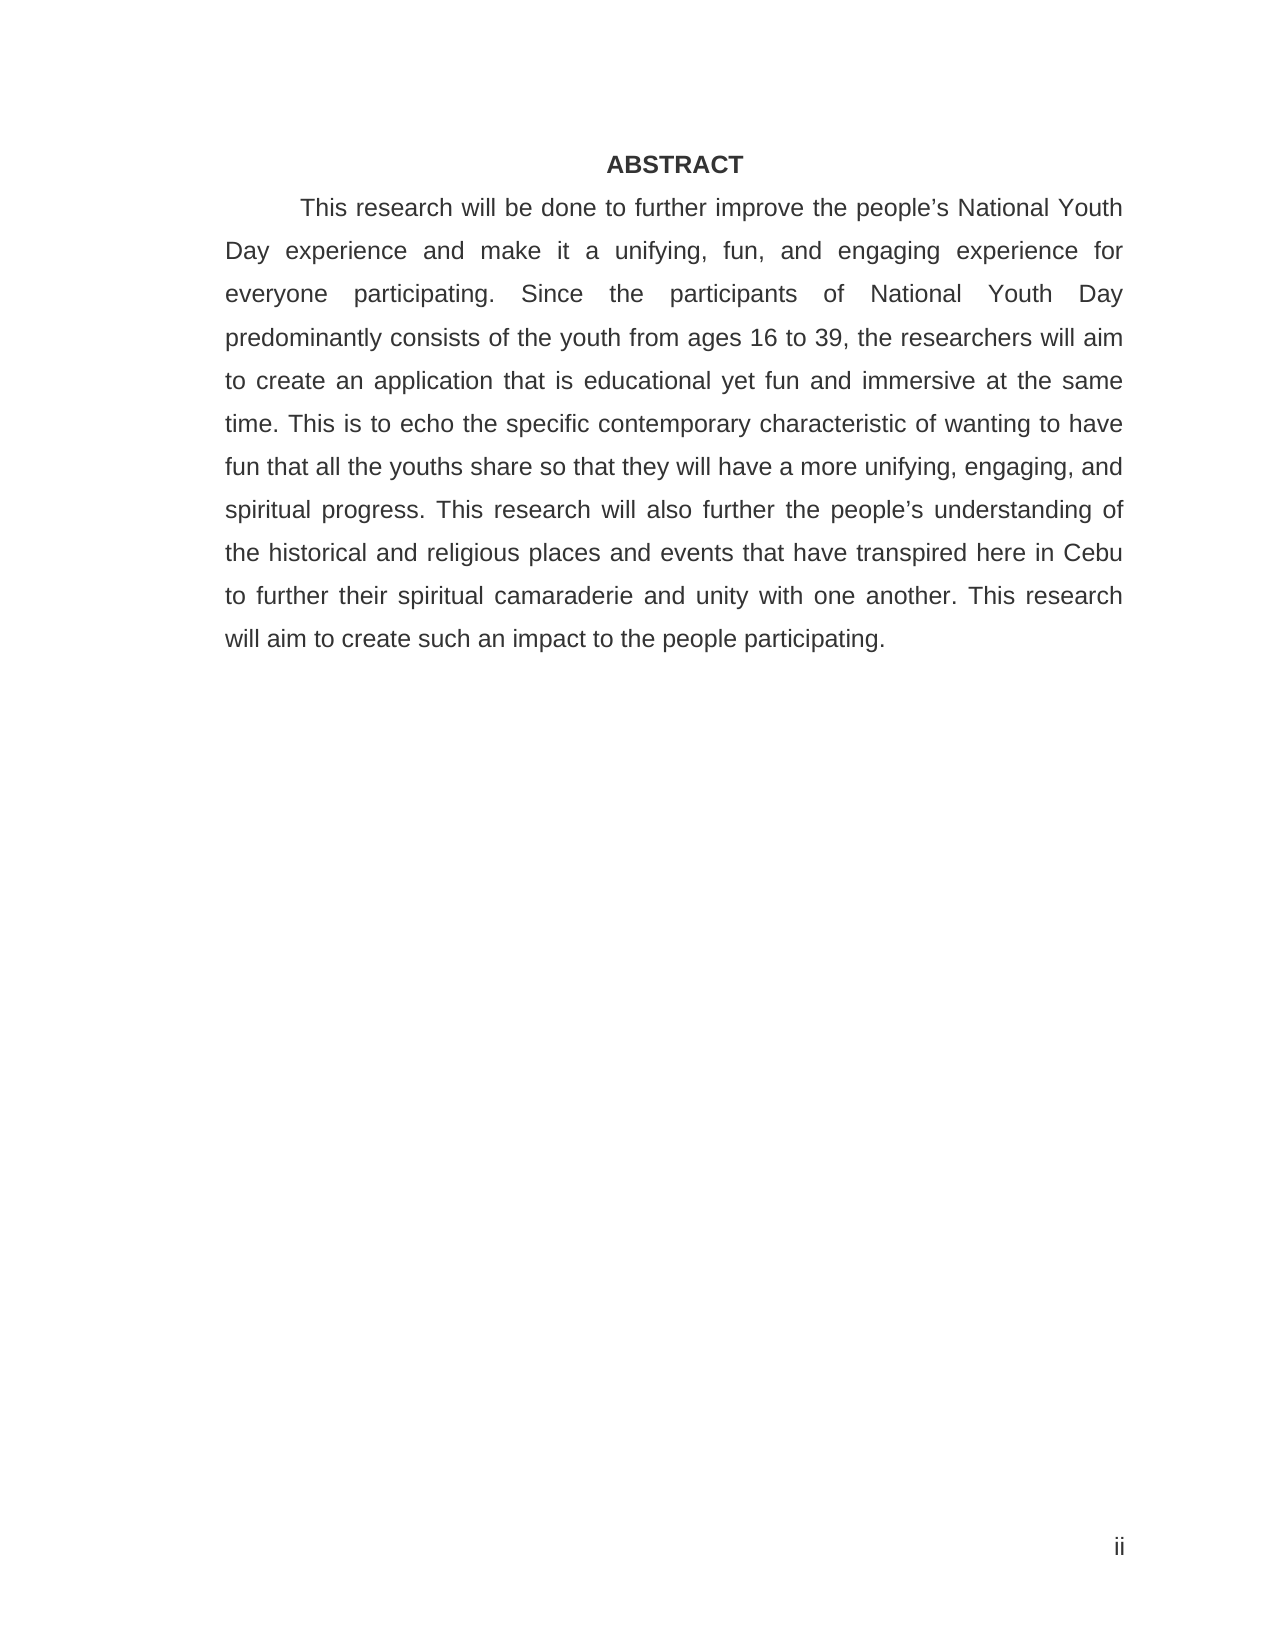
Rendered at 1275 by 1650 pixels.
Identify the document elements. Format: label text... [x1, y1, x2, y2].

text ABSTRACT [225, 150, 1125, 179]
text This research will be done to further improve the people’s National Youth Day experience and make it a unifying, fun, and engaging experience for everyone participating. Since the participants of National Youth Day predominantly consists of the youth from ages 16 to 39, the researchers will aim to create an application that is educational yet fun and immersive at the same time. This is to echo the specific contemporary characteristic of wanting to have fun that all the youths share so that they will have a more unifying, engaging, and spiritual progress. This research will also further the people’s understanding of the historical and religious places and events that have transpired here in Cebu to further their spiritual camaraderie and unity with one another. This research will aim to create such an impact to the people participating. [225, 193, 1125, 653]
